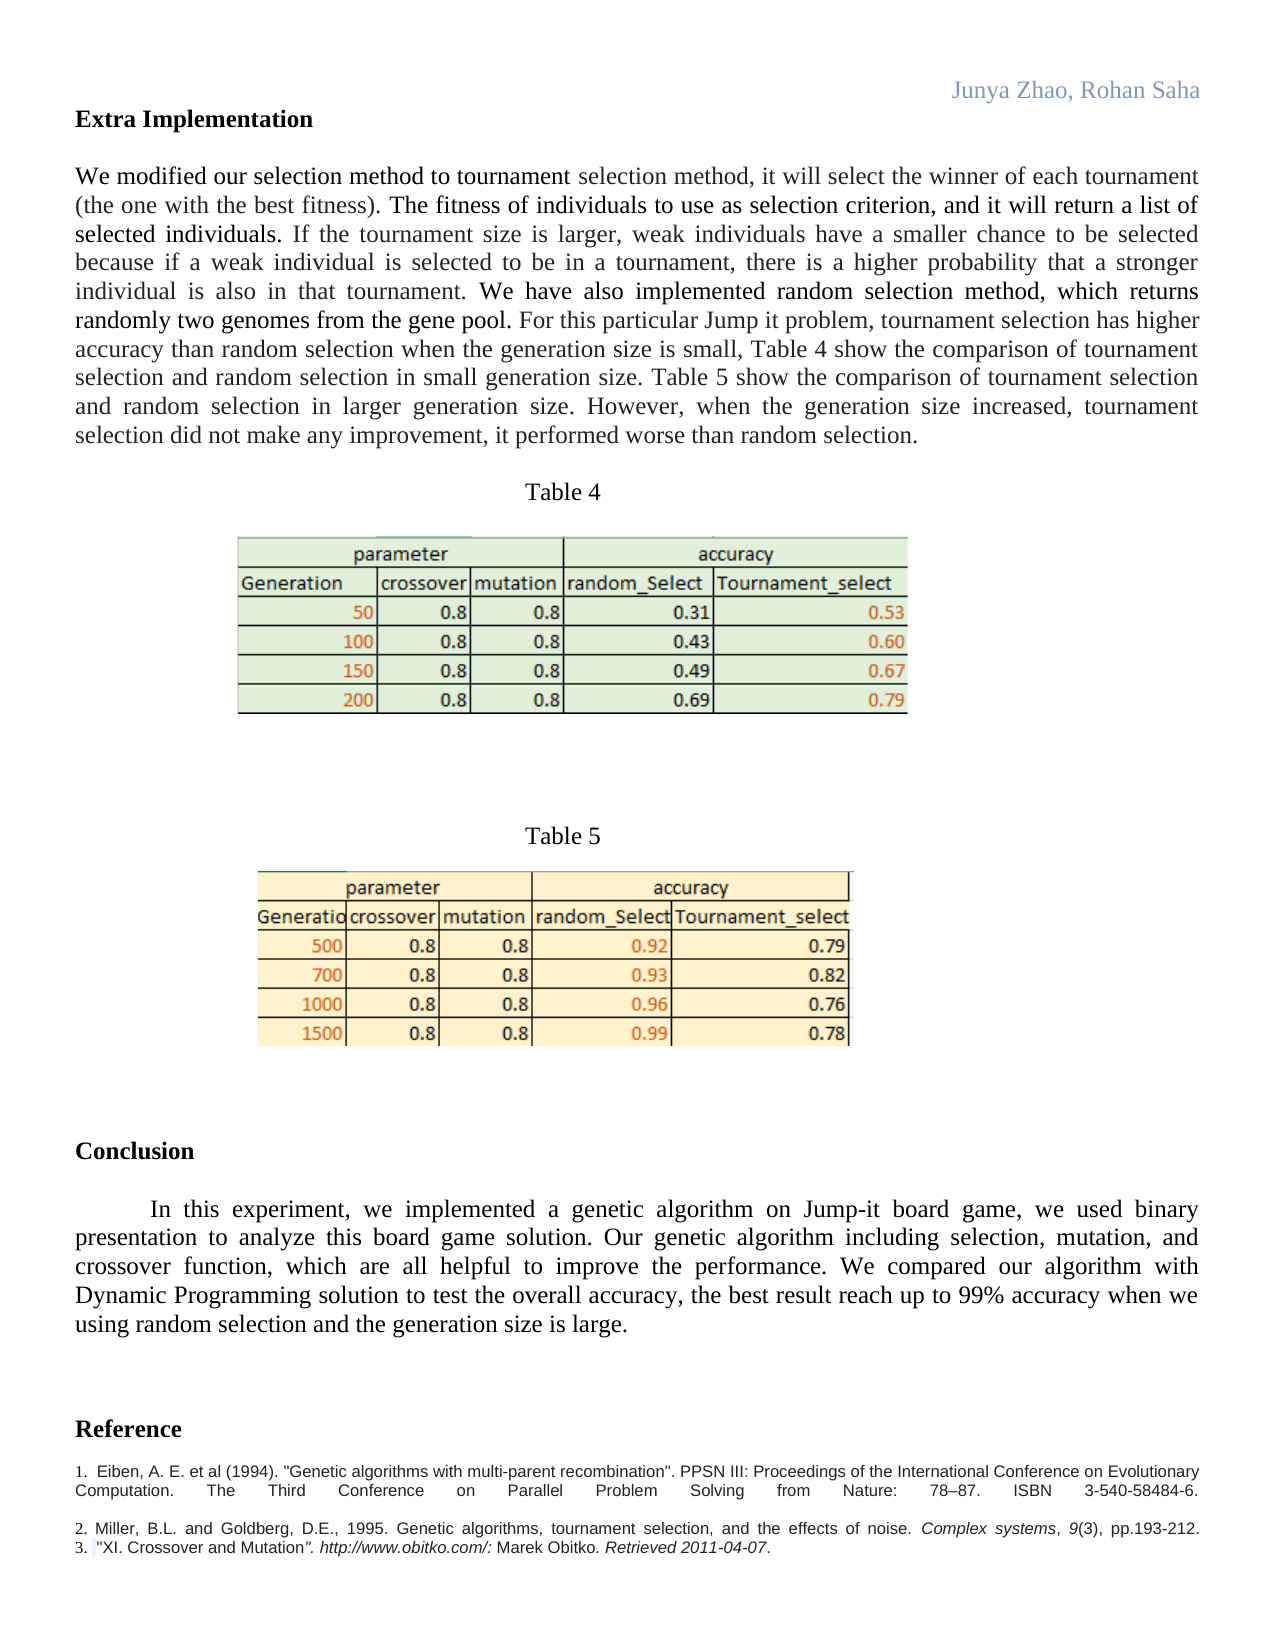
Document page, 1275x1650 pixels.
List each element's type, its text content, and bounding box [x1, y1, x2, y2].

text 1. Eiben, A. E. et al (1994). "Genetic algorithms with multi-parent recombination". PPSN III: Proceedings of the International Conference on Evolutionary Computation. The Third Conference on Parallel Problem Solving from Nature: 78–87. ISBN 3-540-58484-6. 2. Miller, B.L. and Goldberg, D.E., 1995. Genetic algorithms, tournament selection, and the effects of noise. Complex systems, 9(3), pp.193-212. 3. "XI. Crossover and Mutation". http://www.obitko.com/: Marek Obitko. Retrieved 2011-04-07. [75, 1500, 1200, 1557]
picture [237, 536, 908, 714]
text Extra Implementation [75, 104, 1200, 132]
text Table 5 [75, 821, 1200, 850]
text Table 4 [450, 477, 1200, 506]
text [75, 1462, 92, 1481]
picture [257, 871, 854, 1046]
text In this experiment, we implemented a genetic algorithm on Jump-it board game, we used binary presentation to analyze this board game solution. Our genetic algorithm including selection, mutation, and crossover function, which are all helpful to improve the performance. We compared our algorithm with Dynamic Programming solution to test the overall accuracy, the best result reach up to 99% accuracy when we using random selection and the generation size is large. [75, 1194, 1200, 1337]
text Reference [75, 1414, 1200, 1443]
text Conclusion [75, 1136, 1200, 1165]
text We modified our selection method to tournament selection method, it will select the winner of each tournament (the one with the best fitness). The fitness of individuals to use as selection criterion, and it will return a list of selected individuals. If the tournament size is larger, weak individuals have a smaller chance to be selected because if a weak individual is selected to be in a tournament, there is a higher probability that a stronger individual is also in that tournament. We have also implemented random selection method, which returns randomly two genomes from the gene pool. For this particular Jump it problem, tournament selection has higher accuracy than random selection when the generation size is small, Table 4 show the comparison of tournament selection and random selection in small generation size. Table 5 show the comparison of tournament selection and random selection in larger generation size. However, when the generation size increased, tournament selection did not make any improvement, it performed worse than random selection. [75, 161, 1200, 449]
